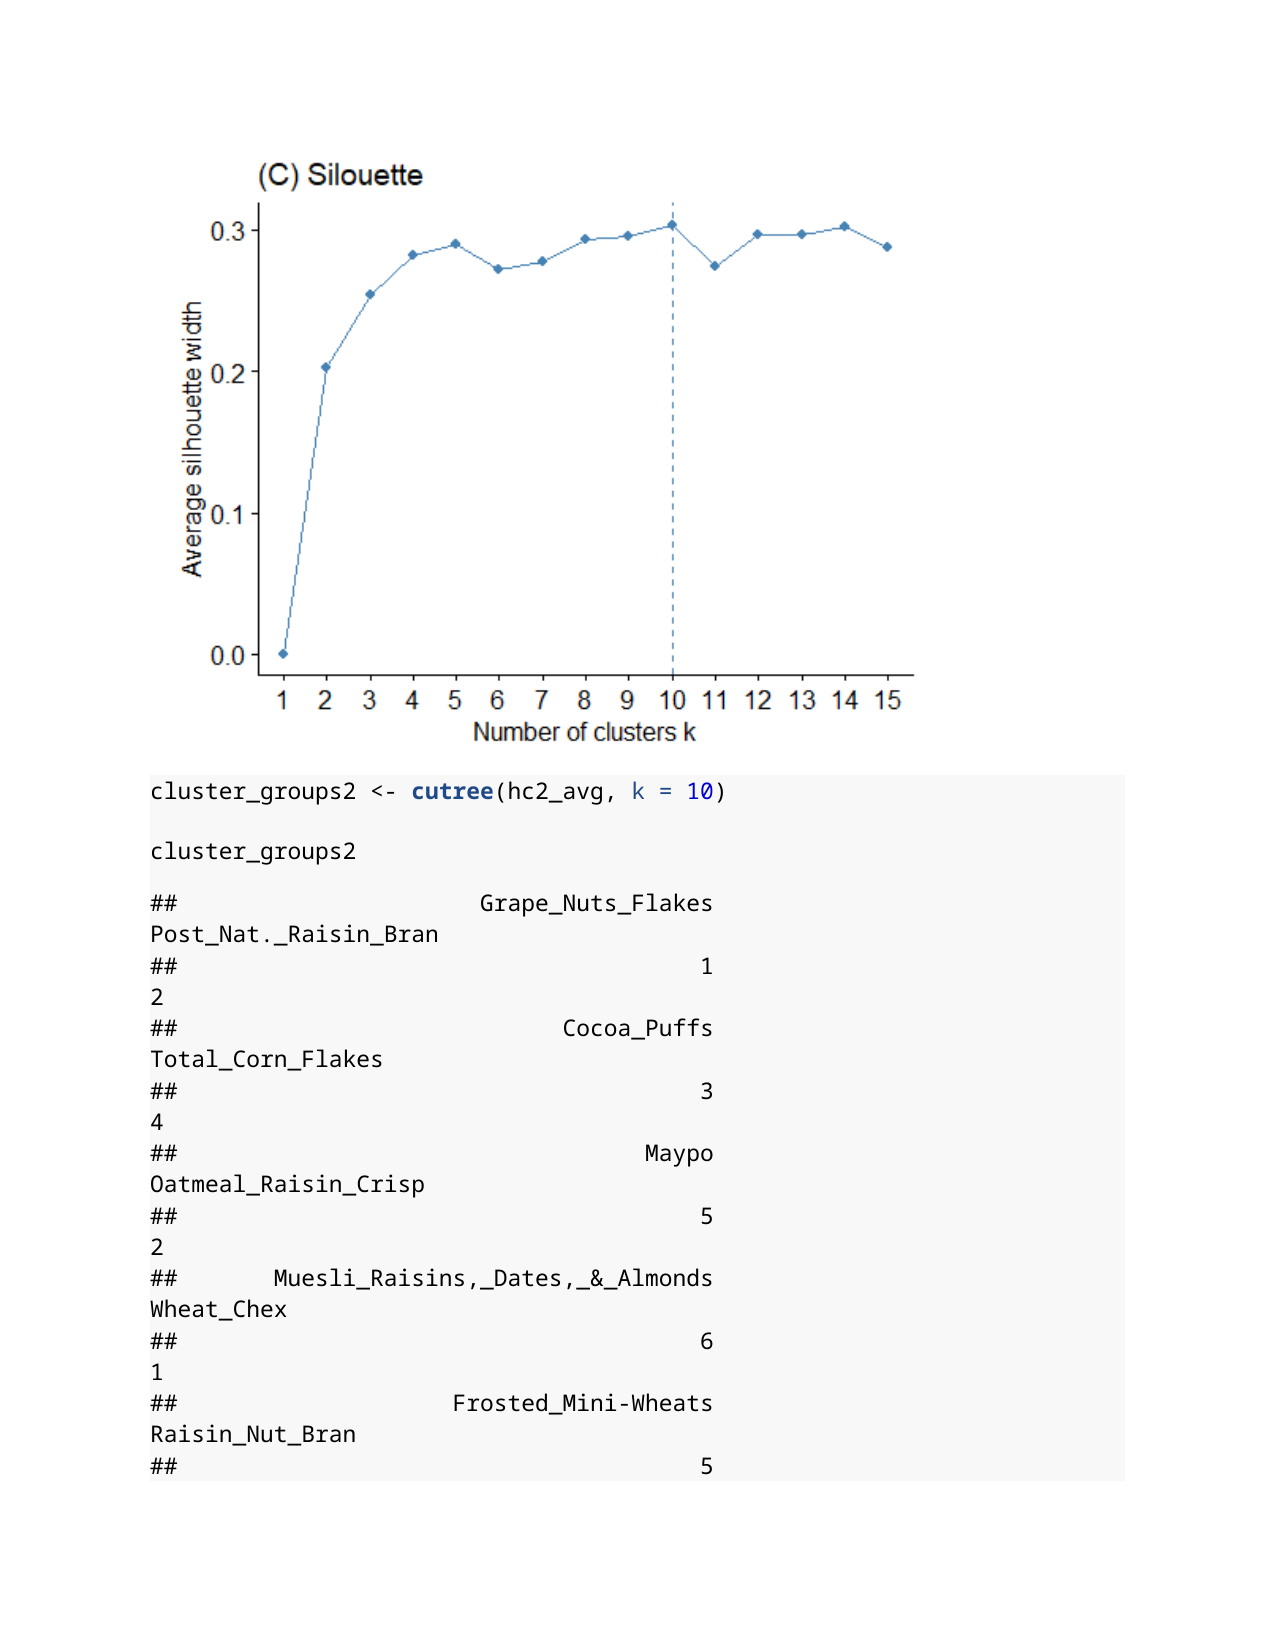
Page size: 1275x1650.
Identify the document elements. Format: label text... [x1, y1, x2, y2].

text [150, 887, 1125, 1481]
text cluster_groups2 <- cutree(hc2_avg, k = 10) cluster_groups2 [150, 775, 1125, 866]
picture [168, 150, 927, 757]
